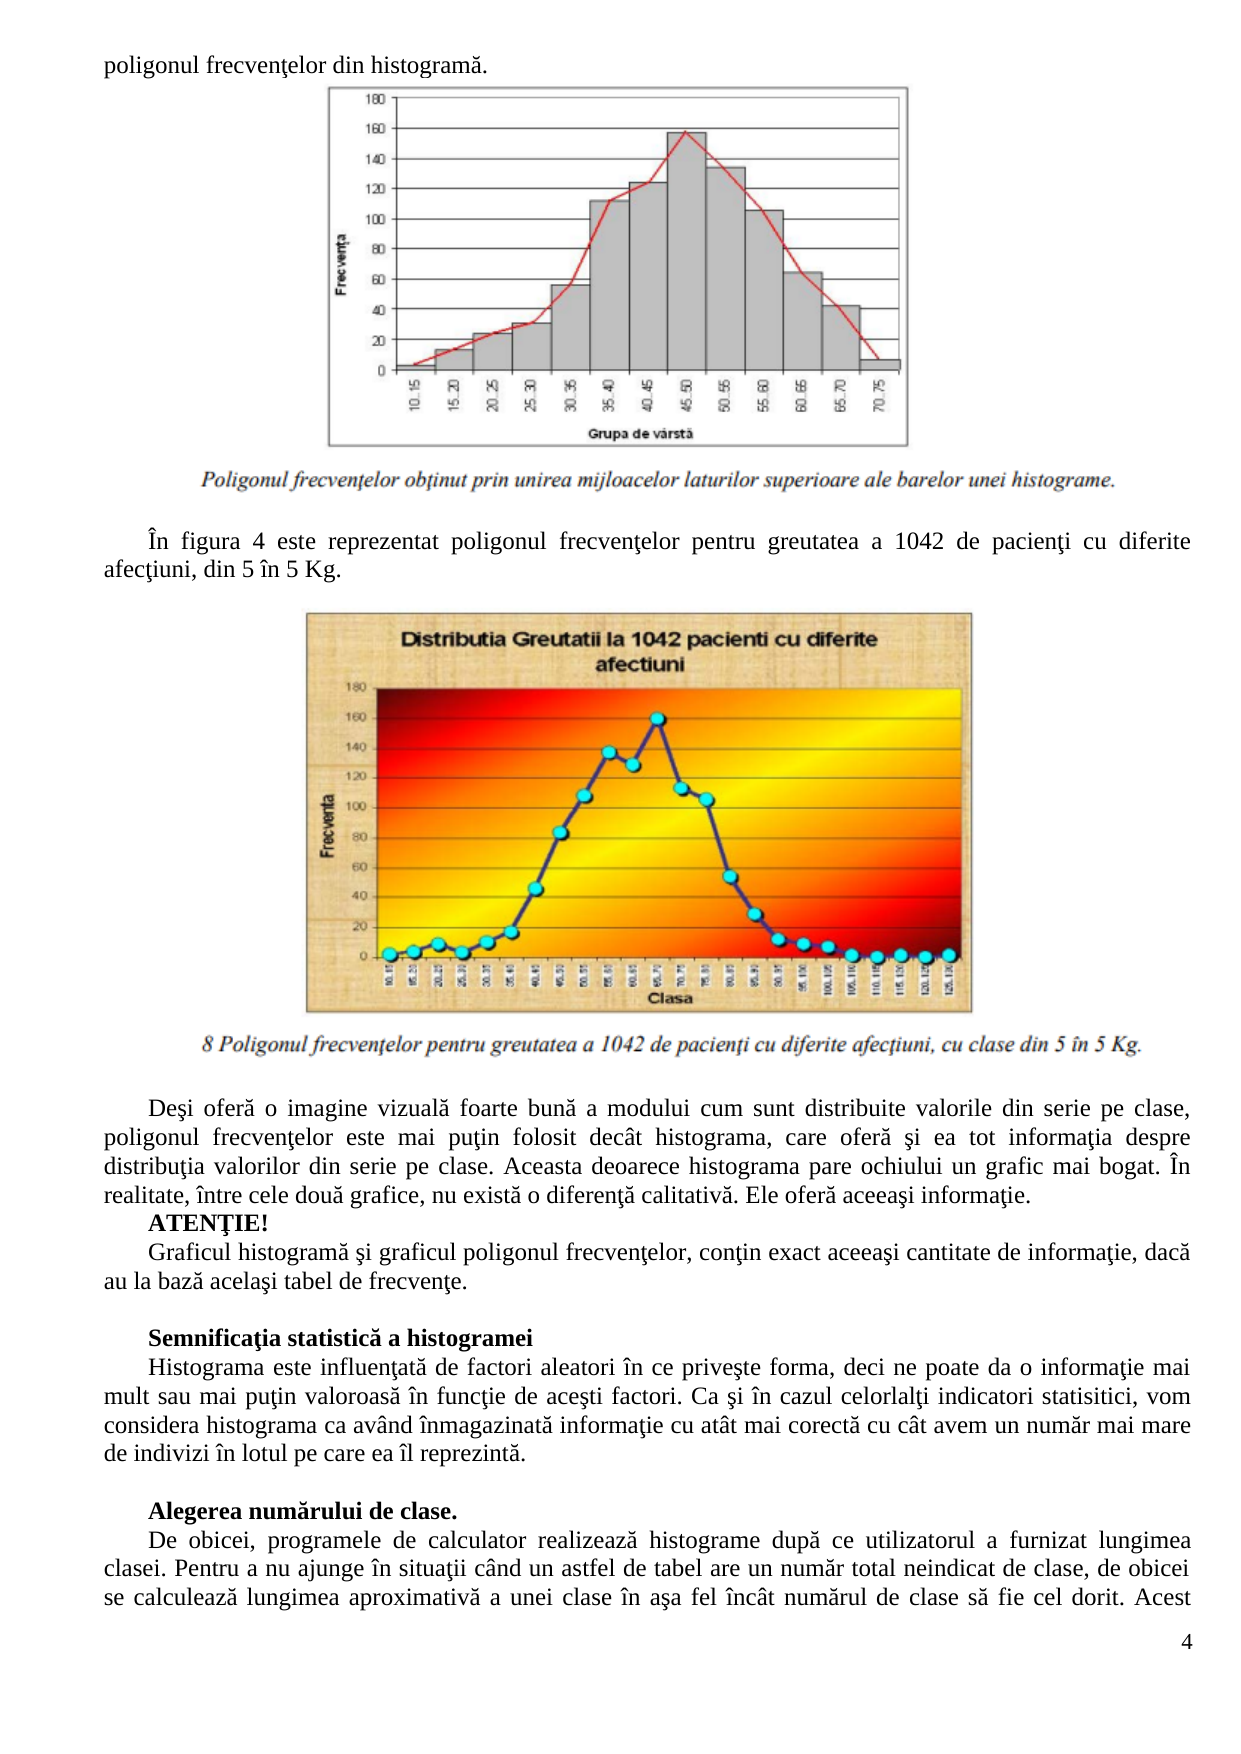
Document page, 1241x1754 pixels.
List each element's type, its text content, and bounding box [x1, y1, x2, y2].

text Histograma este influenţată de factori aleatori în ce priveşte forma, deci ne poate da o informaţie mai mult sau mai puţin valoroasă în funcţie de aceşti factori. Ca şi în cazul celorlalţi indicatori statisitici, vom considera histograma ca având înmagazinată informaţie cu atât mai corectă cu cât avem un număr mai mare de indivizi în lotul pe care ea îl reprezintă. [103, 1352, 1192, 1467]
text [103, 1525, 1192, 1611]
picture [197, 583, 1143, 1065]
text Semnificaţia statistică a histogramei [103, 1323, 1192, 1352]
text În figura 4 este reprezentat poligonul frecvenţelor pentru greutatea a 1042 de pacienţi cu diferite afecţiuni, din 5 în 5 Kg. [103, 526, 1192, 583]
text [103, 50, 1192, 79]
text ATENŢIE! [103, 1208, 1192, 1237]
text Alegerea numărului de clase. [103, 1496, 1192, 1525]
text Deşi oferă o imagine vizuală foarte bună a modului cum sunt distribuite valorile din serie pe clase, poligonul frecvenţelor este mai puţin folosit decât histograma, care oferă şi ea tot informaţia despre distribuţia valorilor din serie pe clase. Aceasta deoarece histograma pare ochiului un grafic mai bogat. În realitate, între cele două grafice, nu există o diferenţă calitativă. Ele oferă aceeaşi informaţie. [103, 1093, 1192, 1208]
text Graficul histogramă şi graficul poligonul frecvenţelor, conţin exact aceeaşi cantitate de informaţie, dacă au la bază acelaşi tabel de frecvenţe. [103, 1237, 1192, 1295]
picture [197, 78, 1143, 497]
